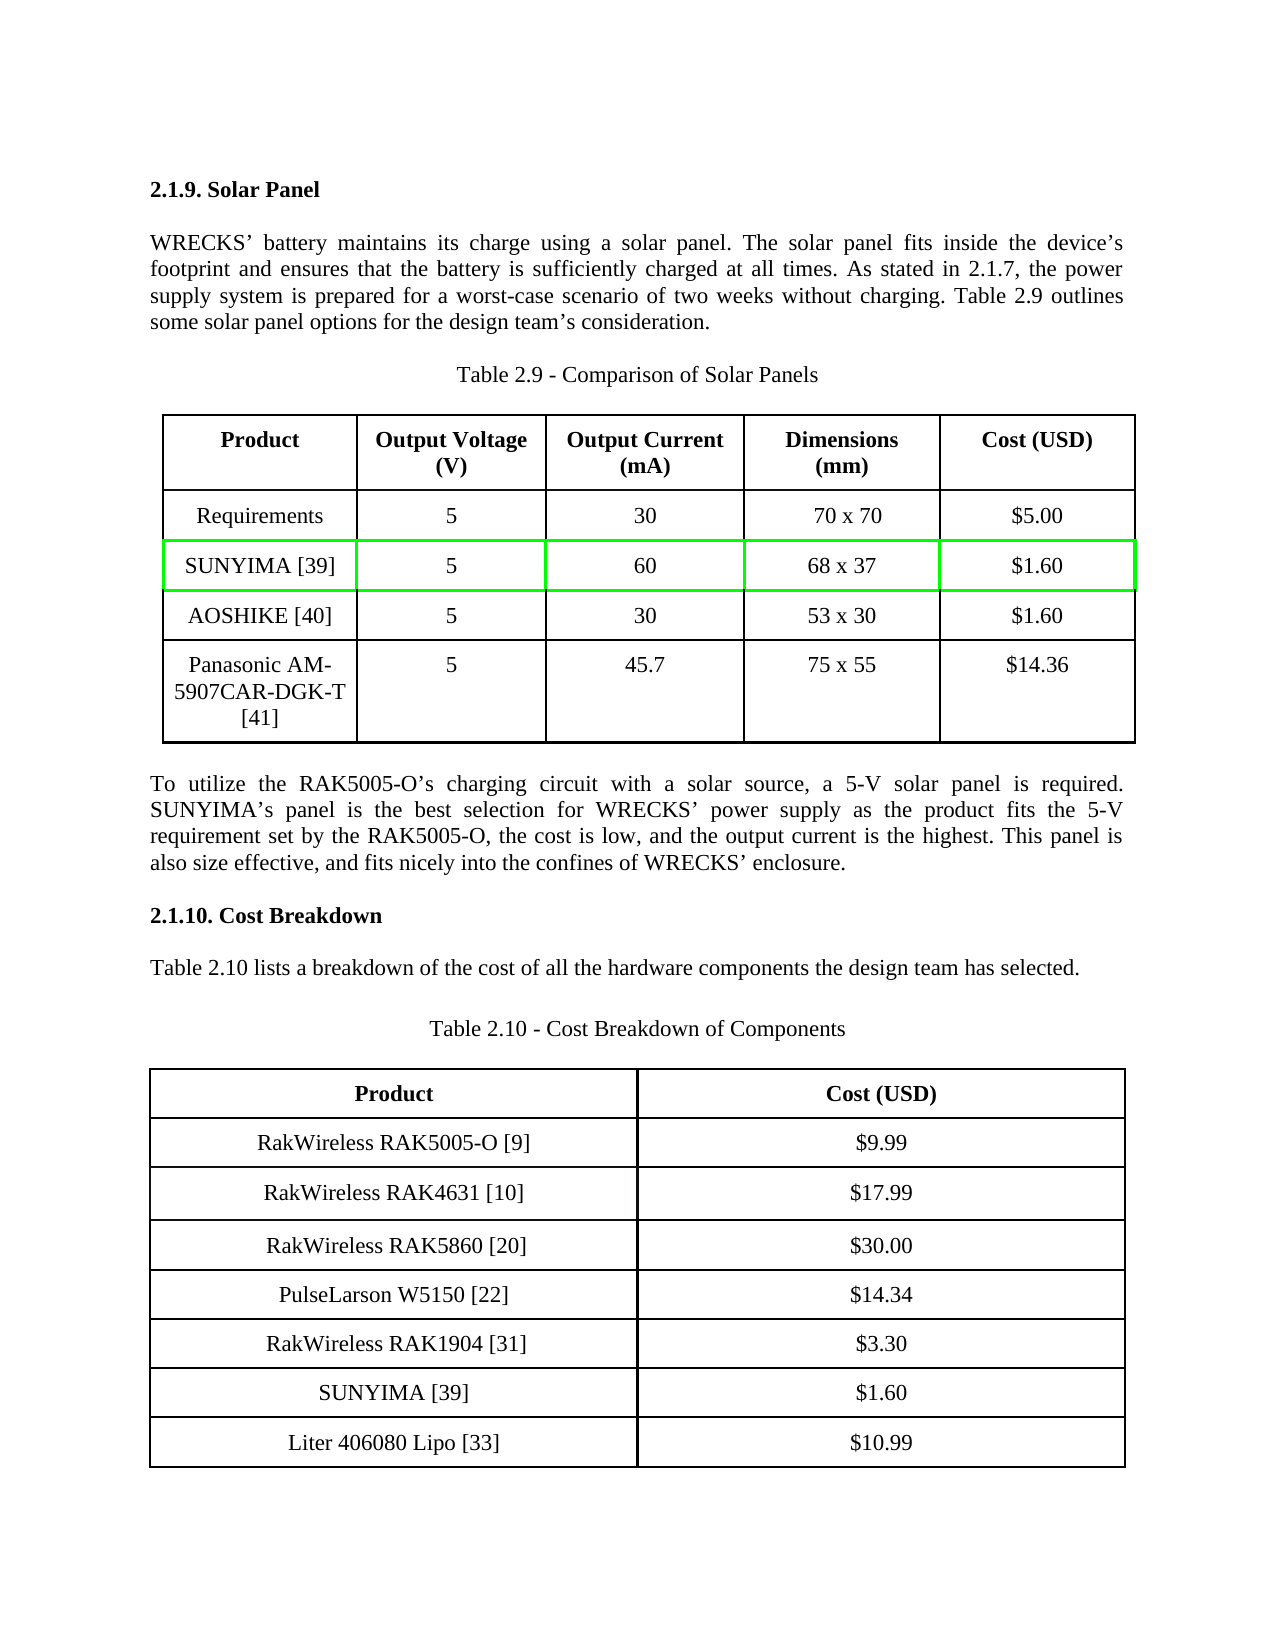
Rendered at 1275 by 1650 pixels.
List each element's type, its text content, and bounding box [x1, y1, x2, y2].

table_cell 30 [547, 592, 743, 639]
table_cell 68 x 37 [746, 542, 938, 589]
text 2.1.9. Solar Panel [150, 176, 1125, 203]
table_cell SUNYIMA [39] [151, 1369, 636, 1416]
table_cell 5 [358, 641, 545, 741]
table_cell Panasonic AM-5907CAR-DGK-T [41] [164, 641, 356, 741]
table_cell Requirements [164, 491, 356, 538]
table_cell RakWireless RAK1904 [31] [151, 1320, 636, 1367]
table_cell 5 [358, 592, 545, 639]
table_cell AOSHIKE [40] [164, 592, 356, 639]
text Table 2.10 - Cost Breakdown of Components [150, 1015, 1125, 1041]
table_cell $1.60 [941, 542, 1133, 589]
table_header Output Voltage (V) [358, 416, 545, 489]
table_cell $3.30 [639, 1320, 1124, 1367]
table_cell 5 [358, 542, 544, 589]
table_cell 45.7 [547, 641, 743, 741]
text 2.1.10. Cost Breakdown [150, 902, 1125, 928]
table_cell $10.99 [639, 1418, 1124, 1466]
table_header Cost (USD) [941, 416, 1134, 489]
table_cell $30.00 [639, 1221, 1124, 1268]
table_cell 53 x 30 [745, 592, 939, 639]
table_cell PulseLarson W5150 [22] [151, 1271, 636, 1318]
text Table 2.10 lists a breakdown of the cost of all the hardware components the design team has selected. [150, 954, 1125, 981]
text WRECKS’ battery maintains its charge using a solar panel. The solar panel fits inside the device’s footprint and ensures that the battery is sufficiently charged at all times. As stated in 2.1.7, the power supply system is prepared for a worst-case scenario of two weeks without charging. Table 2.9 outlines some solar panel options for the design team’s consideration. [150, 229, 1125, 334]
table_cell $1.60 [941, 592, 1134, 639]
table_header Product [164, 416, 356, 489]
table_header Dimensions (mm) [745, 416, 939, 489]
text Table 2.9 - Comparison of Solar Panels [150, 361, 1125, 387]
table_cell $5.00 [941, 491, 1134, 538]
table_cell $14.34 [639, 1271, 1124, 1318]
table_cell $1.60 [639, 1369, 1124, 1416]
table_cell 30 [547, 491, 743, 538]
table_cell $17.99 [639, 1168, 1124, 1219]
text To utilize the RAK5005-O’s charging circuit with a solar source, a 5-V solar panel is required. SUNYIMA’s panel is the best selection for WRECKS’ power supply as the product fits the 5-V requirement set by the RAK5005-O, the cost is low, and the output current is the highest. This panel is also size effective, and fits nicely into the confines of WRECKS’ enclosure. [150, 770, 1125, 875]
table_cell 70 x 70 [745, 491, 939, 538]
table_cell $9.99 [639, 1119, 1124, 1166]
table_cell SUNYIMA [39] [165, 542, 355, 589]
table_header Cost (USD) [639, 1070, 1124, 1117]
table_header Output Current (mA) [547, 416, 743, 489]
table_cell Liter 406080 Lipo [33] [151, 1418, 636, 1466]
table_cell $14.36 [941, 641, 1134, 741]
table_cell RakWireless RAK5860 [20] [151, 1221, 636, 1268]
table_header Product [151, 1070, 636, 1117]
table_cell RakWireless RAK4631 [10] [151, 1168, 636, 1219]
table_cell RakWireless RAK5005-O [9] [151, 1119, 636, 1166]
table_cell 75 x 55 [745, 641, 939, 741]
table_cell 5 [358, 491, 545, 538]
table_cell 60 [547, 542, 743, 589]
